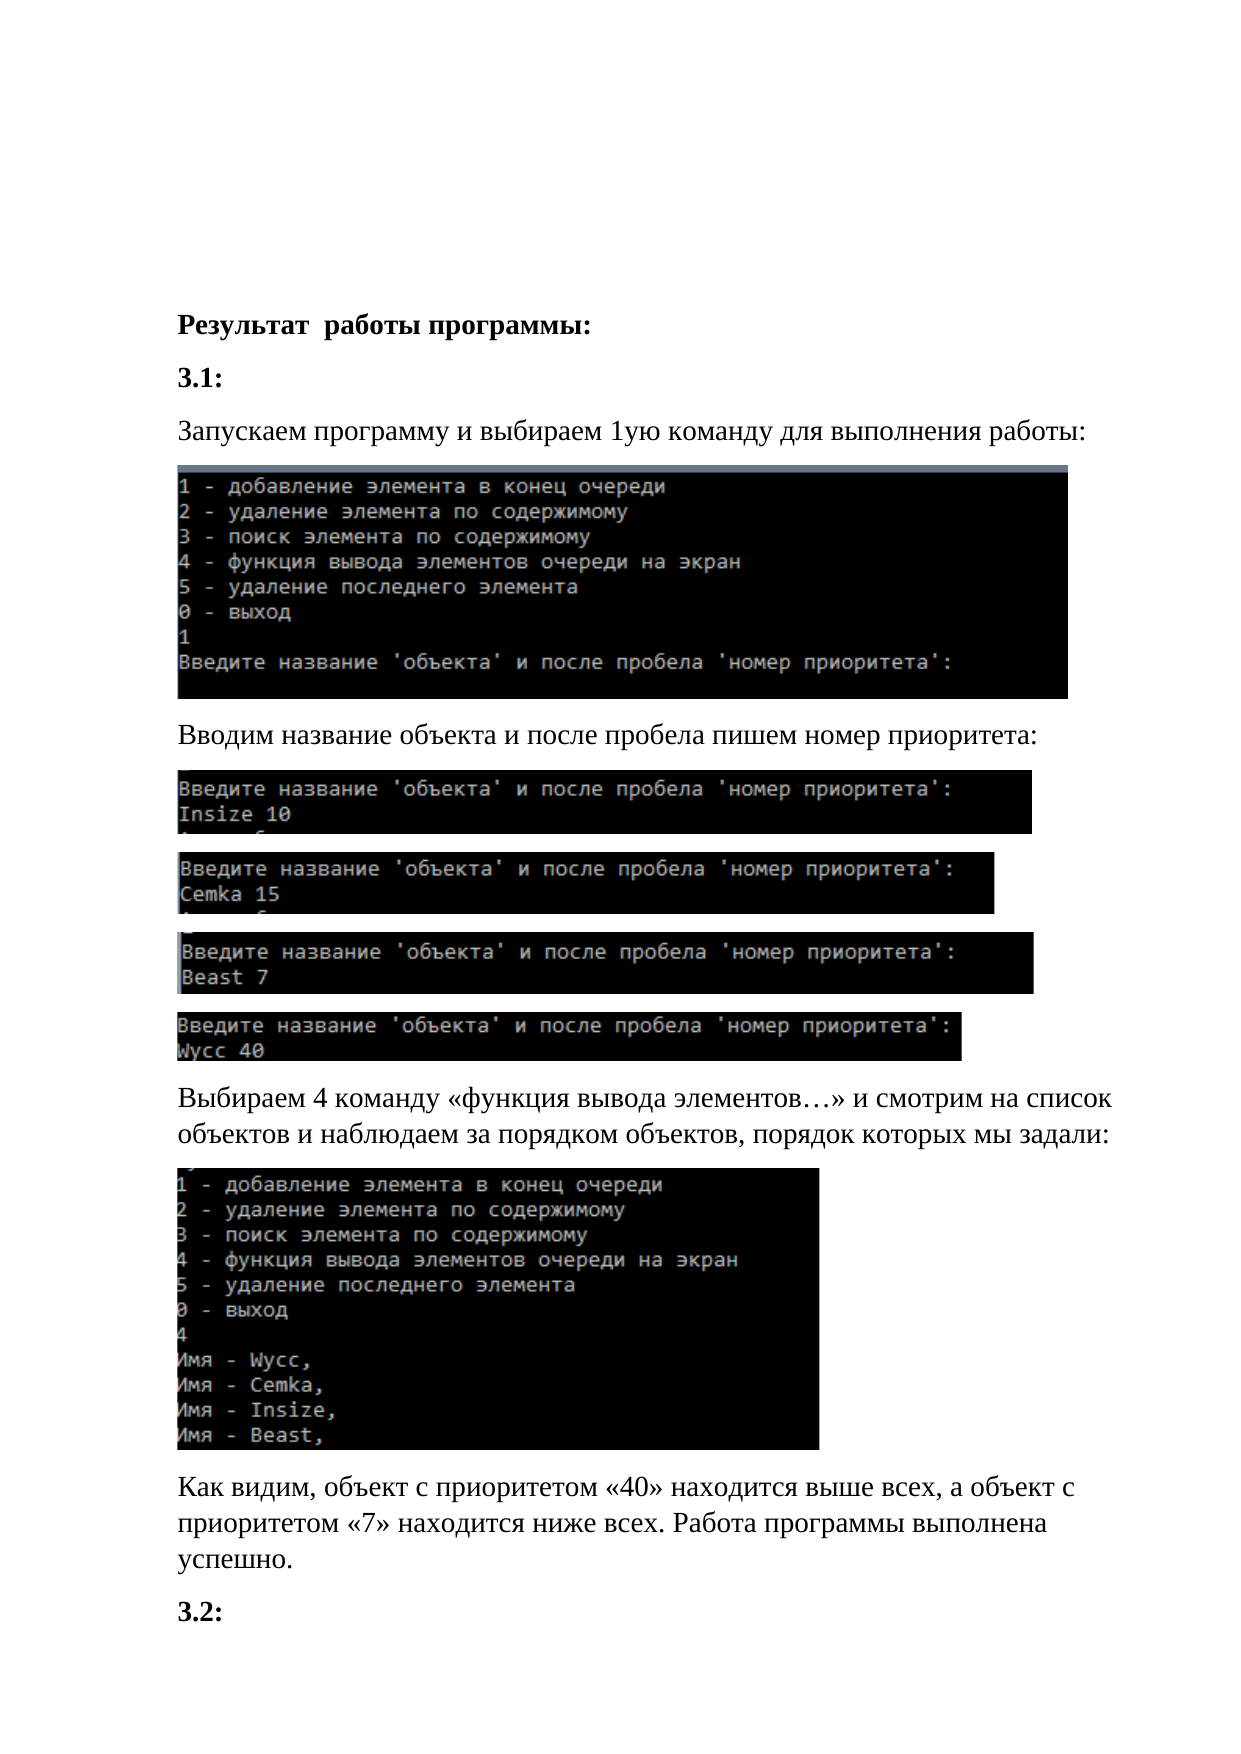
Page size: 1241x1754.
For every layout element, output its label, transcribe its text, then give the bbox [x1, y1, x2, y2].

picture [177, 1168, 820, 1450]
text 3.1: [177, 360, 1152, 393]
picture [177, 465, 1068, 699]
text Вводим название объекта и после пробела пишем номер приоритета: [177, 717, 1152, 751]
picture [177, 1012, 962, 1061]
text Выбираем 4 команду «функция вывода элементов…» и смотрим на список объектов и наблюдаем за порядком объектов, порядок которых мы задали: [177, 1080, 1152, 1149]
picture [177, 932, 1034, 994]
text Результат работы программы: [177, 307, 1152, 341]
text Запускаем программу и выбираем 1ую команду для выполнения работы: [177, 413, 1152, 446]
picture [177, 852, 995, 914]
picture [177, 770, 1032, 834]
text 3.2: [177, 1594, 1152, 1627]
text Как видим, объект с приоритетом «40» находится выше всех, а объект с приоритетом «7» находится ниже всех. Работа программы выполнена успешно. [177, 1469, 1152, 1574]
